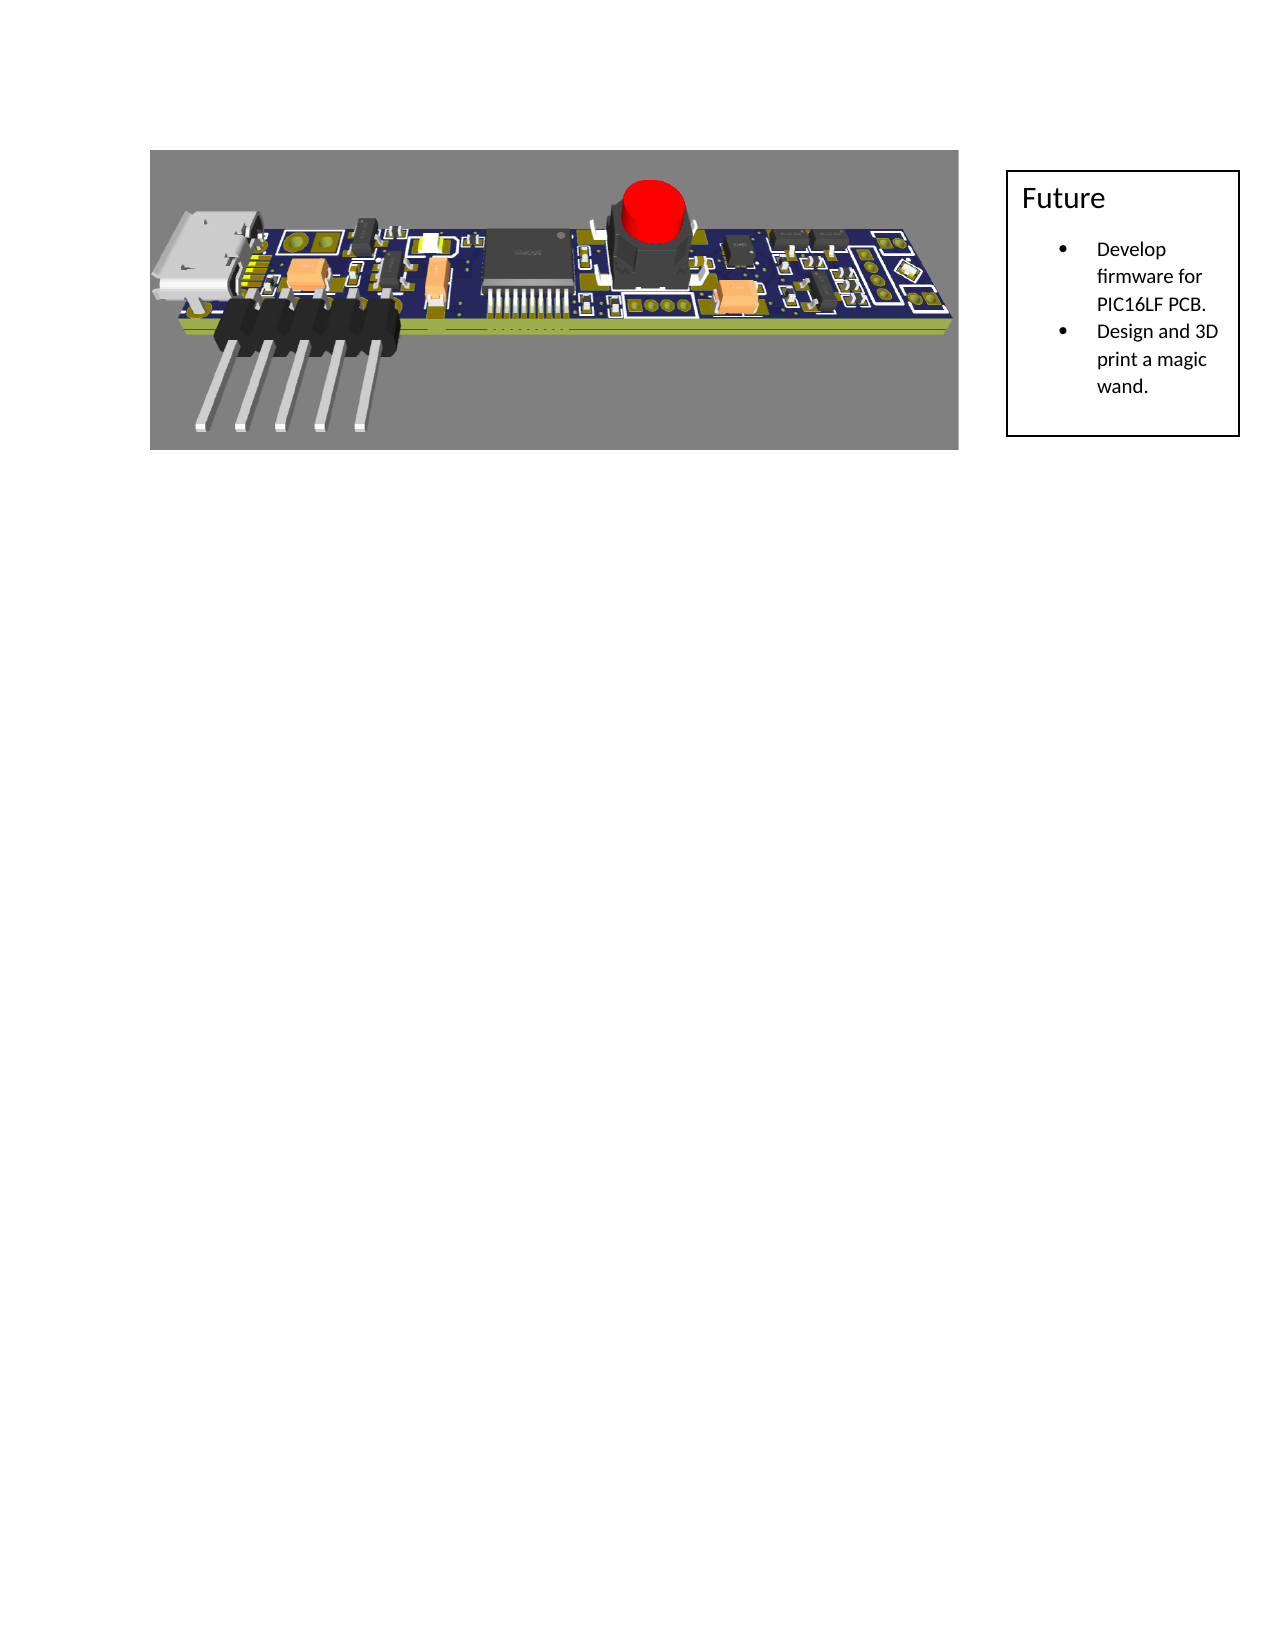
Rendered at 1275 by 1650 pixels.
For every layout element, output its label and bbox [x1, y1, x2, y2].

picture [150, 150, 959, 450]
